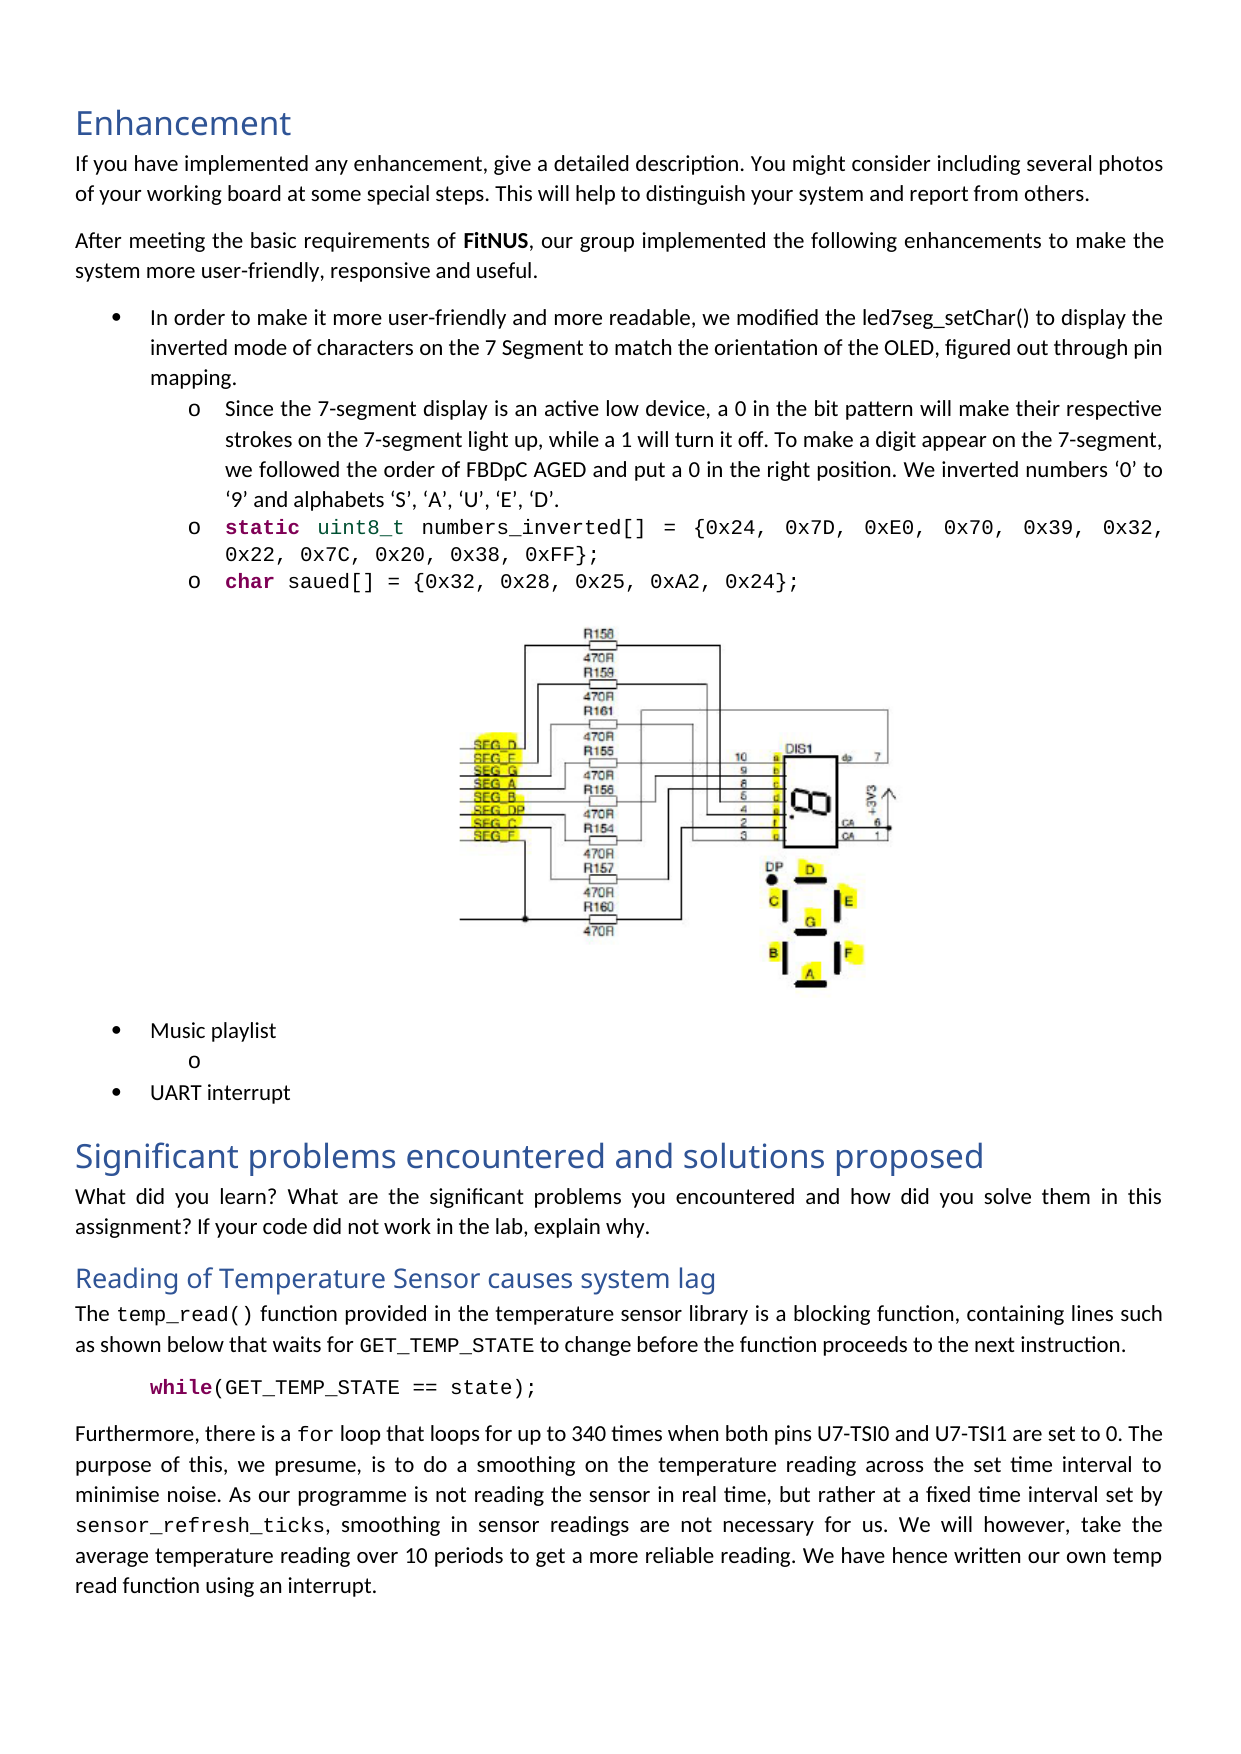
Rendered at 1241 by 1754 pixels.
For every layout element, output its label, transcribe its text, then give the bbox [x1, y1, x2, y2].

text If you have implemented any enhancement, give a detailed description. You might consider including several photos of your working board at some special steps. This will help to distinguish your system and report from others. [75, 149, 1165, 207]
subtitle Significant problems encountered and solutions proposed [75, 1133, 1165, 1179]
list Music playlist [112, 1016, 1165, 1044]
picture [450, 613, 903, 998]
list UART interrupt [112, 1078, 1165, 1106]
text while(GET_TEMP_STATE == state); [75, 1377, 1165, 1401]
subtitle Enhancement [75, 100, 1165, 145]
list In order to make it more user-friendly and more readable, we modified the led7seg_setChar() to display the inverted mode of characters on the 7 Segment to match the orientation of the OLED, figured out through pin mapping. [112, 303, 1165, 392]
text What did you learn? What are the significant problems you encountered and how did you solve them in this assignment? If your code did not work in the lab, explain why. [75, 1182, 1165, 1240]
list Since the 7-segment display is an active low device, a 0 in the bit pattern will make their respective strokes on the 7-segment light up, while a 1 will turn it off. To make a digit appear on the 7-segment, we followed the order of FBDpC AGED and put a 0 in the right position. We inverted numbers ‘0’ to ‘9’ and alphabets ‘S’, ‘A’, ‘U’, ‘E’, ‘D’. [187, 394, 1165, 513]
text The temp_read() function provided in the temperature sensor library is a blocking function, containing lines such as shown below that waits for GET_TEMP_STATE to change before the function proceeds to the next instruction. [75, 1299, 1165, 1358]
text After meeting the basic requirements of FitNUS, our group implemented the following enhancements to make the system more user-friendly, responsive and useful. [75, 226, 1165, 284]
text Furthermore, there is a for loop that loops for up to 340 times when both pins U7-TSI0 and U7-TSI1 are set to 0. The purpose of this, we presume, is to do a smoothing on the temperature reading across the set time interval to minimise noise. As our programme is not reading the sensor in real time, but rather at a fixed time interval set by sensor_refresh_ticks, smoothing in sensor readings are not necessary for us. We will however, take the average temperature reading over 10 periods to get a more reliable reading. We have hence written our own temp read function using an interrupt. [75, 1419, 1165, 1599]
list char saued[] = {0x32, 0x28, 0x25, 0xA2, 0x24}; [187, 569, 1165, 595]
subtitle Reading of Temperature Sensor causes system lag [75, 1259, 1165, 1296]
list static uint8_t numbers_inverted[] = {0x24, 0x7D, 0xE0, 0x70, 0x39, 0x32, 0x22, 0x7C, 0x20, 0x38, 0xFF}; [187, 516, 1165, 567]
